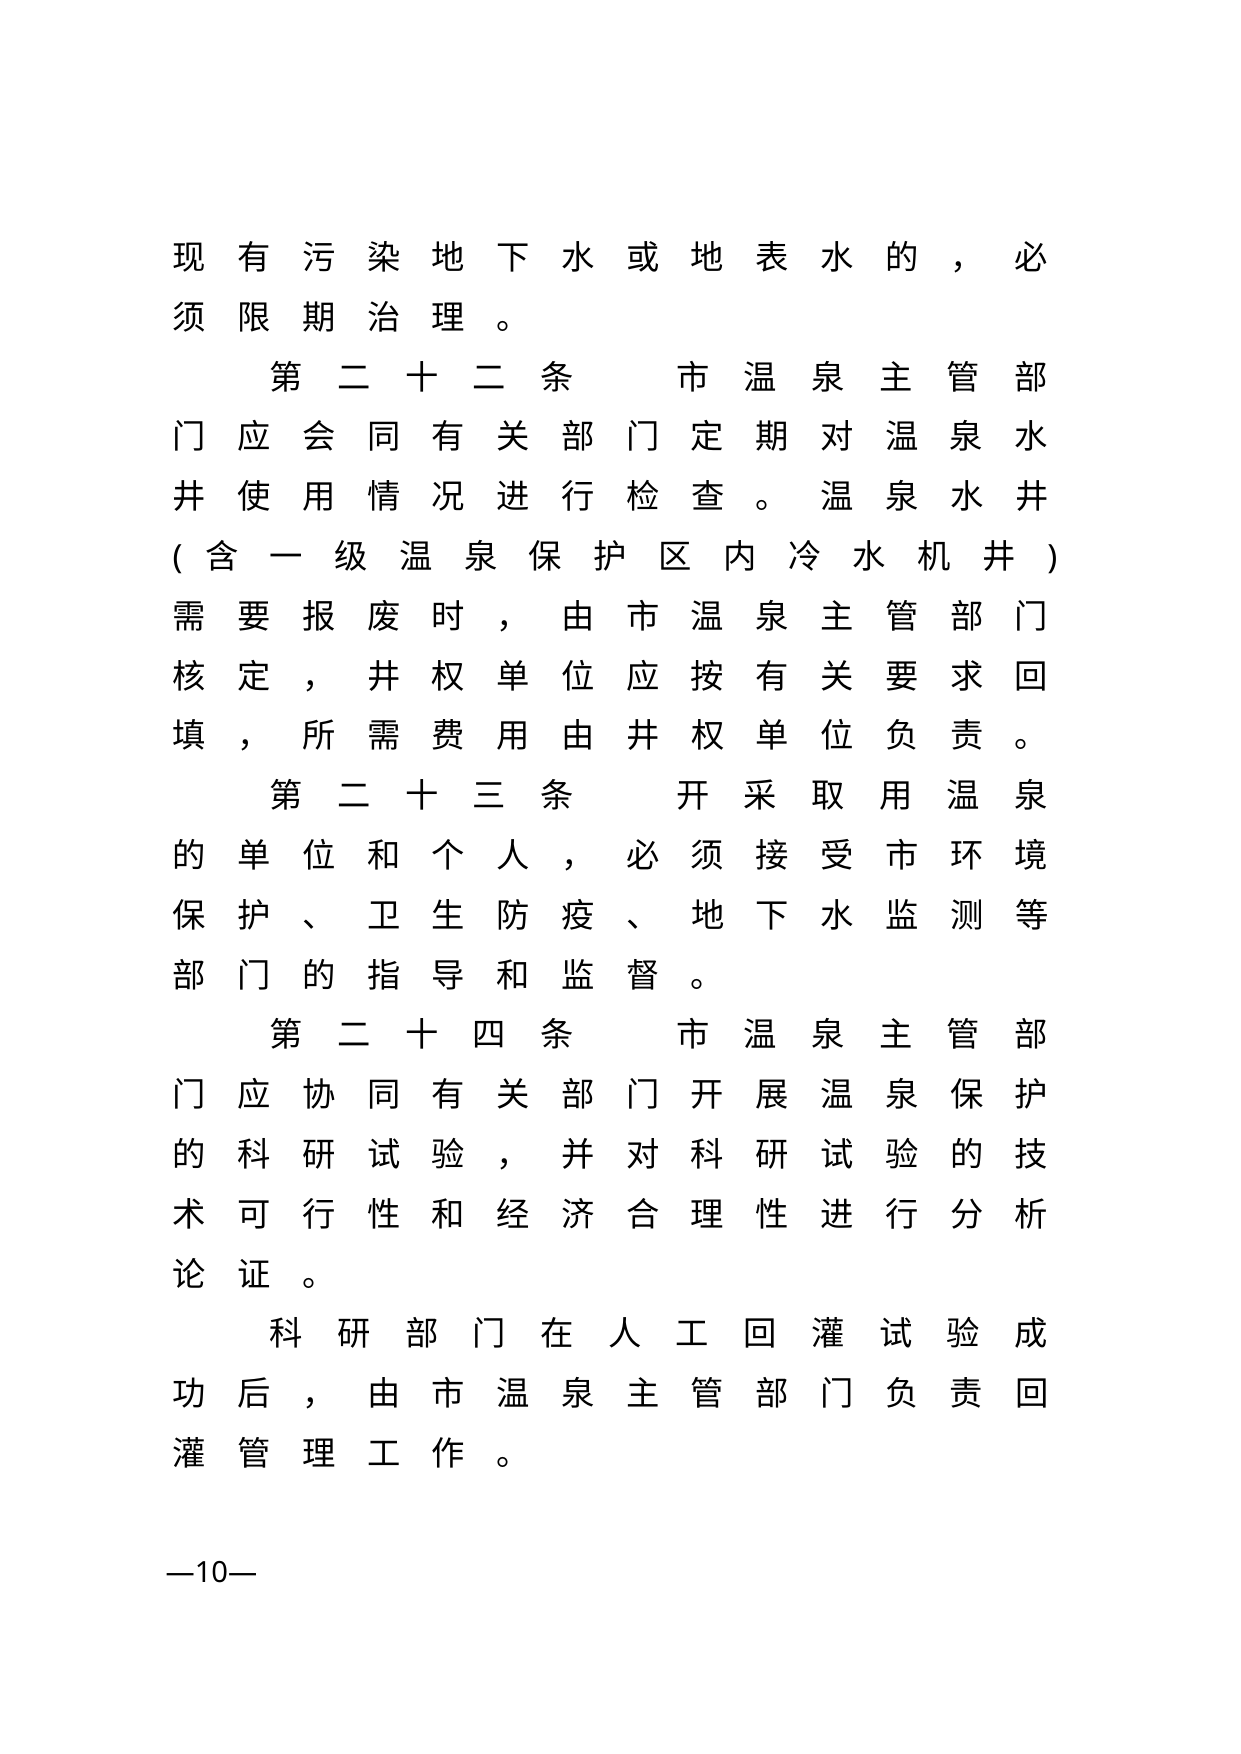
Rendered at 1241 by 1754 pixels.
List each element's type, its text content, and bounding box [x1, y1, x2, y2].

text 第二十四条 市温泉主管部门应协同有关部门开展温泉保护的科研试验，并对科研试验的技术可行性和经济合理性进行分析论证。 [172, 1002, 1079, 1301]
text 第二十二条 市温泉主管部门应会同有关部门定期对温泉水井使用情况进行检查。温泉水井(含一级温泉保护区内冷水机井)需要报废时，由市温泉主管部门核定，井权单位应按有关要求回填，所需费用由井权单位负责。 [172, 345, 1079, 763]
text 第二十三条 开采取用温泉的单位和个人，必须接受市环境保护、卫生防疫、地下水监测等部门的指导和监督。 [172, 763, 1079, 1002]
text 科研部门在人工回灌试验成功后，由市温泉主管部门负责回灌管理工作。 [172, 1301, 1079, 1481]
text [172, 225, 1079, 345]
